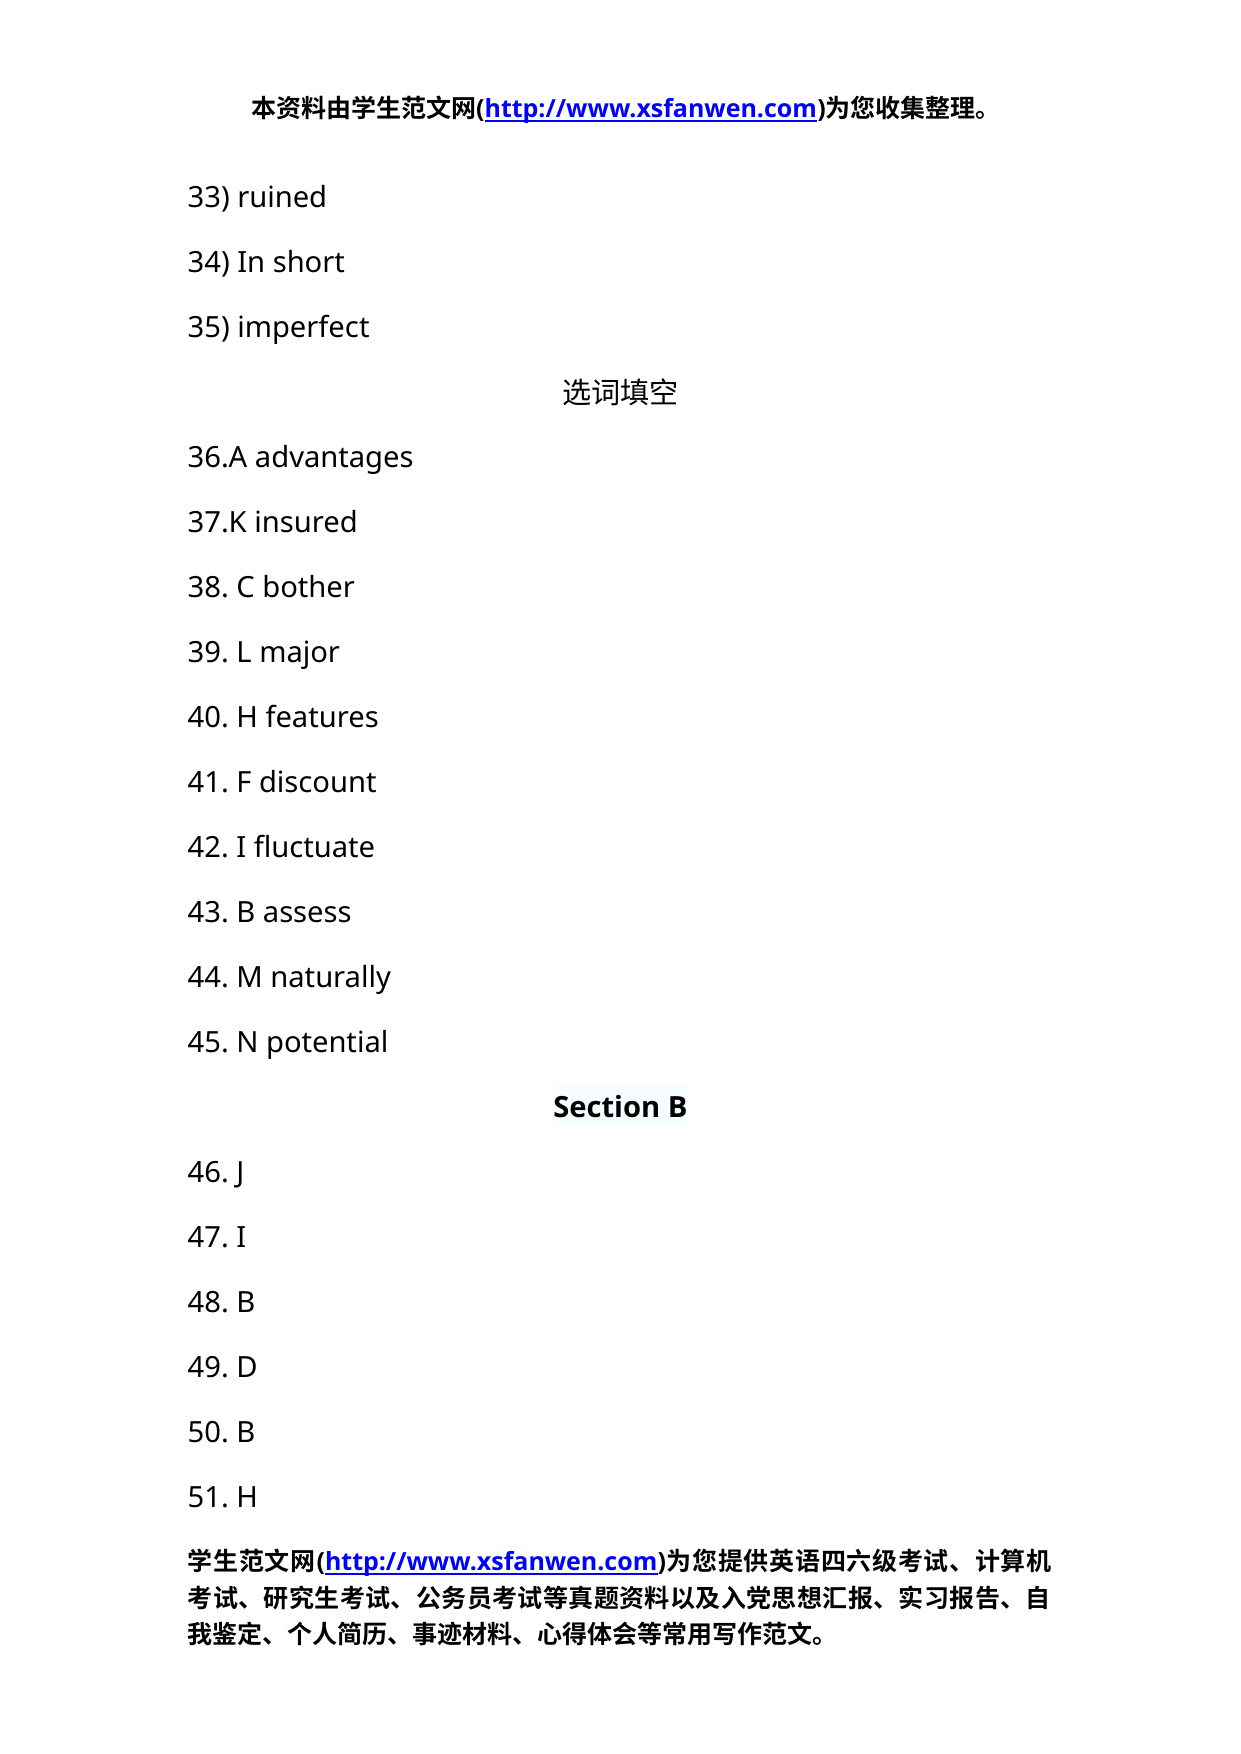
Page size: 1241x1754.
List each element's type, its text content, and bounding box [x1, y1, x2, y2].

text 选词填空 [187, 358, 1053, 423]
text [187, 163, 1053, 358]
text 36.A advantages 37.K insured 38. C bother 39. L major 40. H features 41. F discount 42. I fluctuate 43. B assess 44. M naturally 45. N potential [187, 423, 1053, 1073]
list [187, 1138, 1053, 1528]
text Section B [187, 1073, 1053, 1138]
